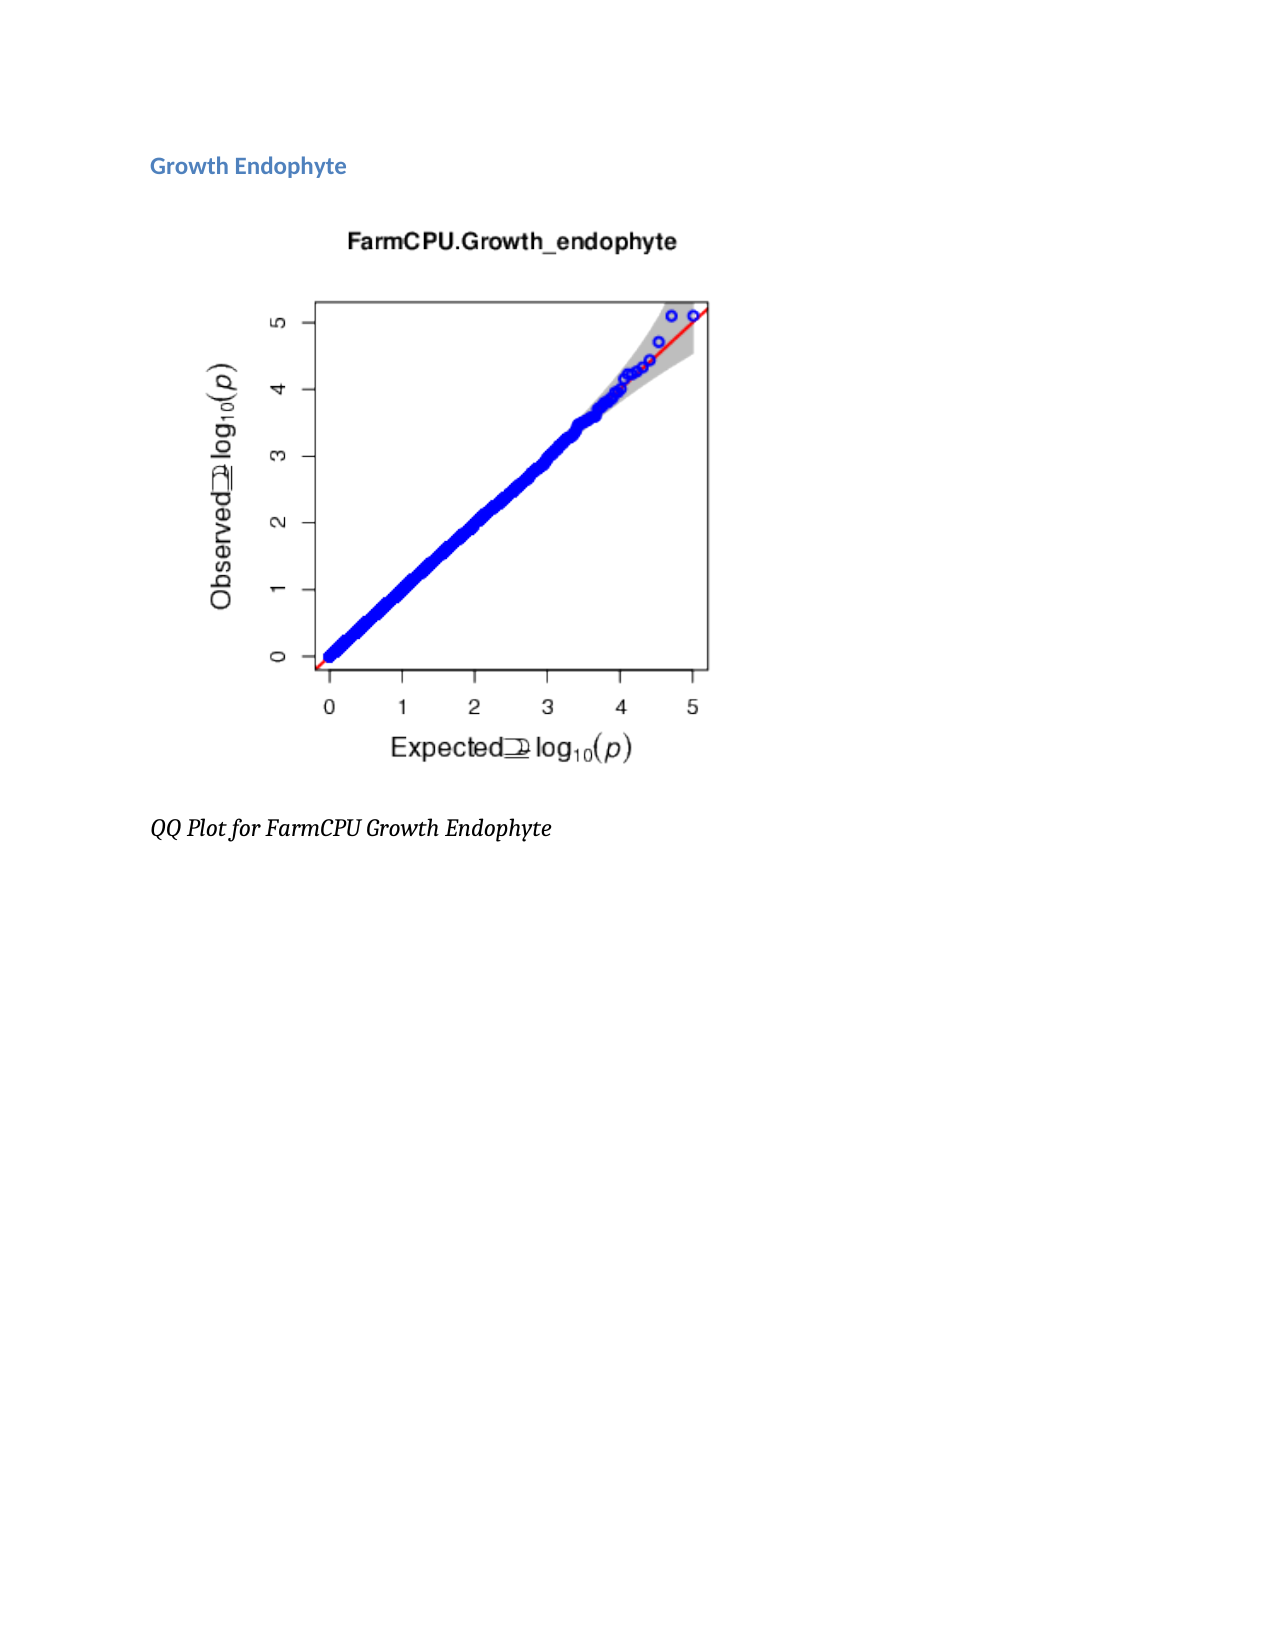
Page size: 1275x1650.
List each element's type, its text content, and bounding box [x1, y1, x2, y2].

subtitle Growth Endophyte [150, 150, 1125, 181]
text QQ Plot for FarmCPU Growth Endophyte [150, 814, 1125, 843]
picture [168, 180, 782, 793]
